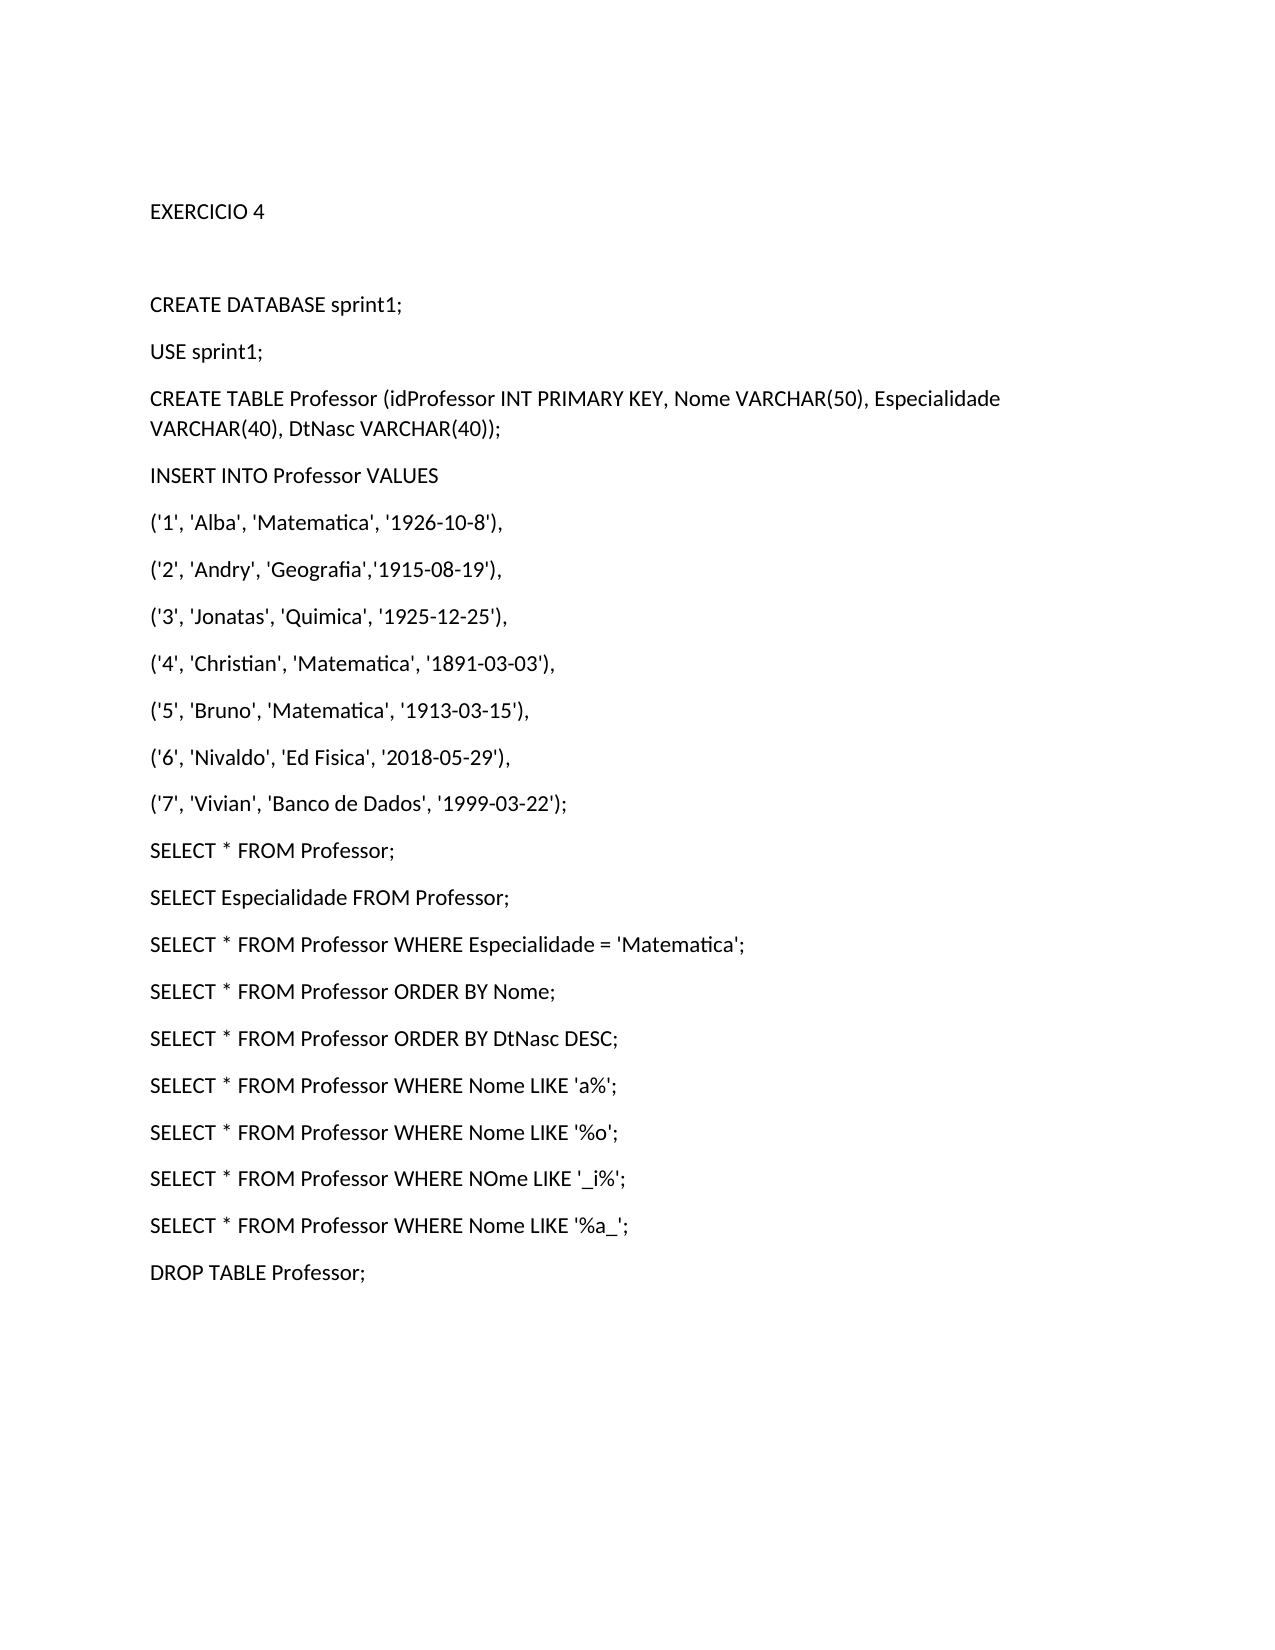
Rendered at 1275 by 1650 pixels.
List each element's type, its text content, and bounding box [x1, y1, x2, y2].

text SELECT * FROM Professor WHERE Especialidade = 'Matematica'; [150, 930, 1125, 958]
text USE sprint1; [150, 337, 1125, 366]
text ('6', 'Nivaldo', 'Ed Fisica', '2018-05-29'), [150, 743, 1125, 771]
text EXERCICIO 4 [150, 197, 1125, 225]
text SELECT * FROM Professor ORDER BY DtNasc DESC; [150, 1024, 1125, 1052]
text SELECT * FROM Professor ORDER BY Nome; [150, 977, 1125, 1005]
text SELECT * FROM Professor WHERE Nome LIKE '%o'; [150, 1118, 1125, 1146]
text DROP TABLE Professor; [150, 1258, 1125, 1286]
text ('7', 'Vivian', 'Banco de Dados', '1999-03-22'); [150, 789, 1125, 818]
text SELECT * FROM Professor WHERE Nome LIKE '%a_'; [150, 1211, 1125, 1239]
text ('5', 'Bruno', 'Matematica', '1913-03-15'), [150, 696, 1125, 724]
text CREATE TABLE Professor (idProfessor INT PRIMARY KEY, Nome VARCHAR(50), Especialidade VARCHAR(40), DtNasc VARCHAR(40)); [150, 384, 1125, 443]
text INSERT INTO Professor VALUES [150, 461, 1125, 489]
text CREATE DATABASE sprint1; [150, 291, 1125, 319]
text SELECT * FROM Professor WHERE Nome LIKE 'a%'; [150, 1071, 1125, 1099]
text SELECT Especialidade FROM Professor; [150, 883, 1125, 911]
text ('1', 'Alba', 'Matematica', '1926-10-8'), [150, 508, 1125, 536]
text SELECT * FROM Professor; [150, 836, 1125, 864]
text ('2', 'Andry', 'Geografia','1915-08-19'), [150, 555, 1125, 583]
text ('3', 'Jonatas', 'Quimica', '1925-12-25'), [150, 602, 1125, 630]
text SELECT * FROM Professor WHERE NOme LIKE '_i%'; [150, 1164, 1125, 1193]
text ('4', 'Christian', 'Matematica', '1891-03-03'), [150, 649, 1125, 677]
